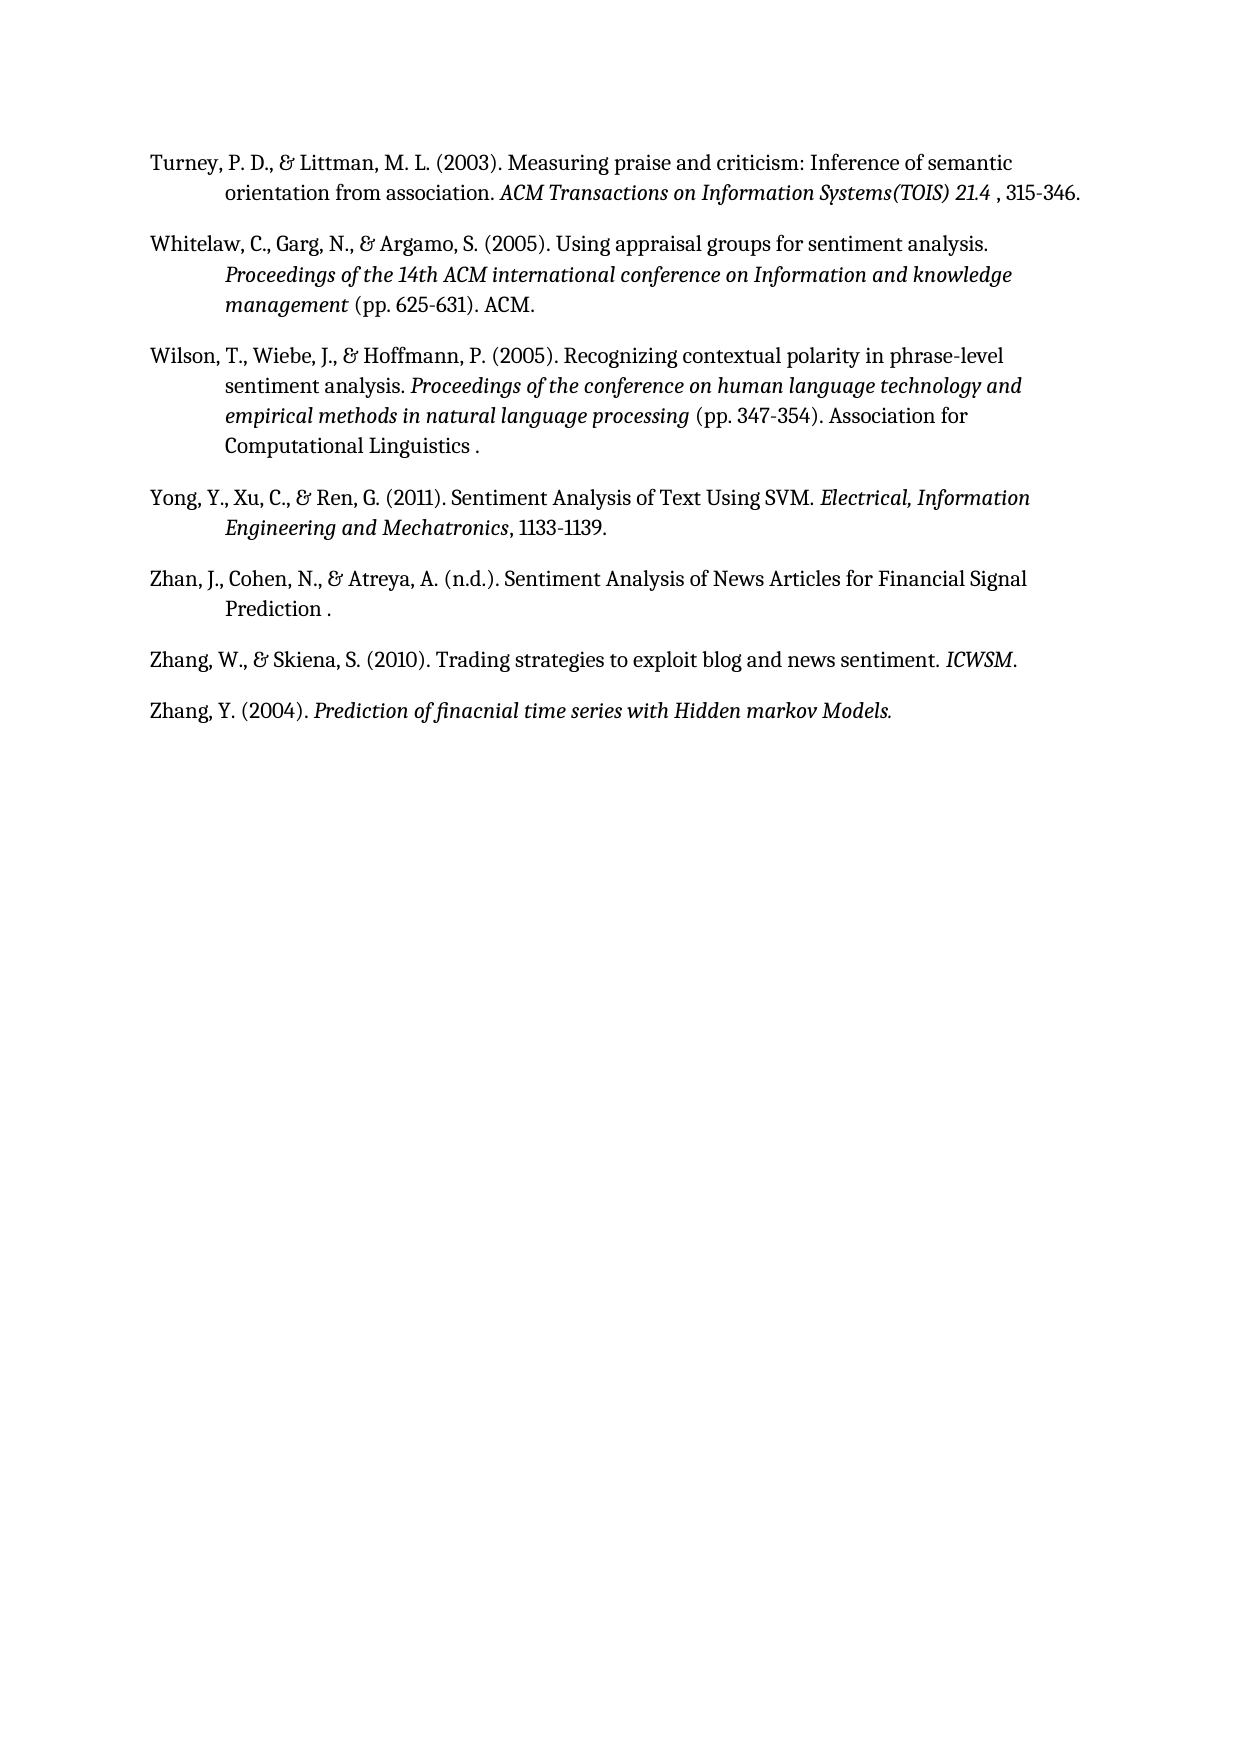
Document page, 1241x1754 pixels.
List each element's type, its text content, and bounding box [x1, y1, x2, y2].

text Zhang, W., & Skiena, S. (2010). Trading strategies to exploit blog and news sentiment. ICWSM. [150, 647, 1090, 673]
text Yong, Y., Xu, C., & Ren, G. (2011). Sentiment Analysis of Text Using SVM. Electrical, Information Engineering and Mechatronics, 1133-1139. [150, 484, 1090, 541]
text Wilson, T., Wiebe, J., & Hoffmann, P. (2005). Recognizing contextual polarity in phrase-level sentiment analysis. Proceedings of the conference on human language technology and empirical methods in natural language processing (pp. 347-354). Association for Computational Linguistics . [150, 343, 1090, 460]
text Zhang, Y. (2004). Prediction of finacnial time series with Hidden markov Models. [150, 698, 1090, 724]
text Zhan, J., Cohen, N., & Atreya, A. (n.d.). Sentiment Analysis of News Articles for Financial Signal Prediction . [150, 566, 1090, 622]
text Turney, P. D., & Littman, M. L. (2003). Measuring praise and criticism: Inference of semantic orientation from association. ACM Transactions on Information Systems(TOIS) 21.4 , 315-346. [150, 150, 1090, 207]
text Whitelaw, C., Garg, N., & Argamo, S. (2005). Using appraisal groups for sentiment analysis. Proceedings of the 14th ACM international conference on Information and knowledge management (pp. 625-631). ACM. [150, 231, 1090, 318]
